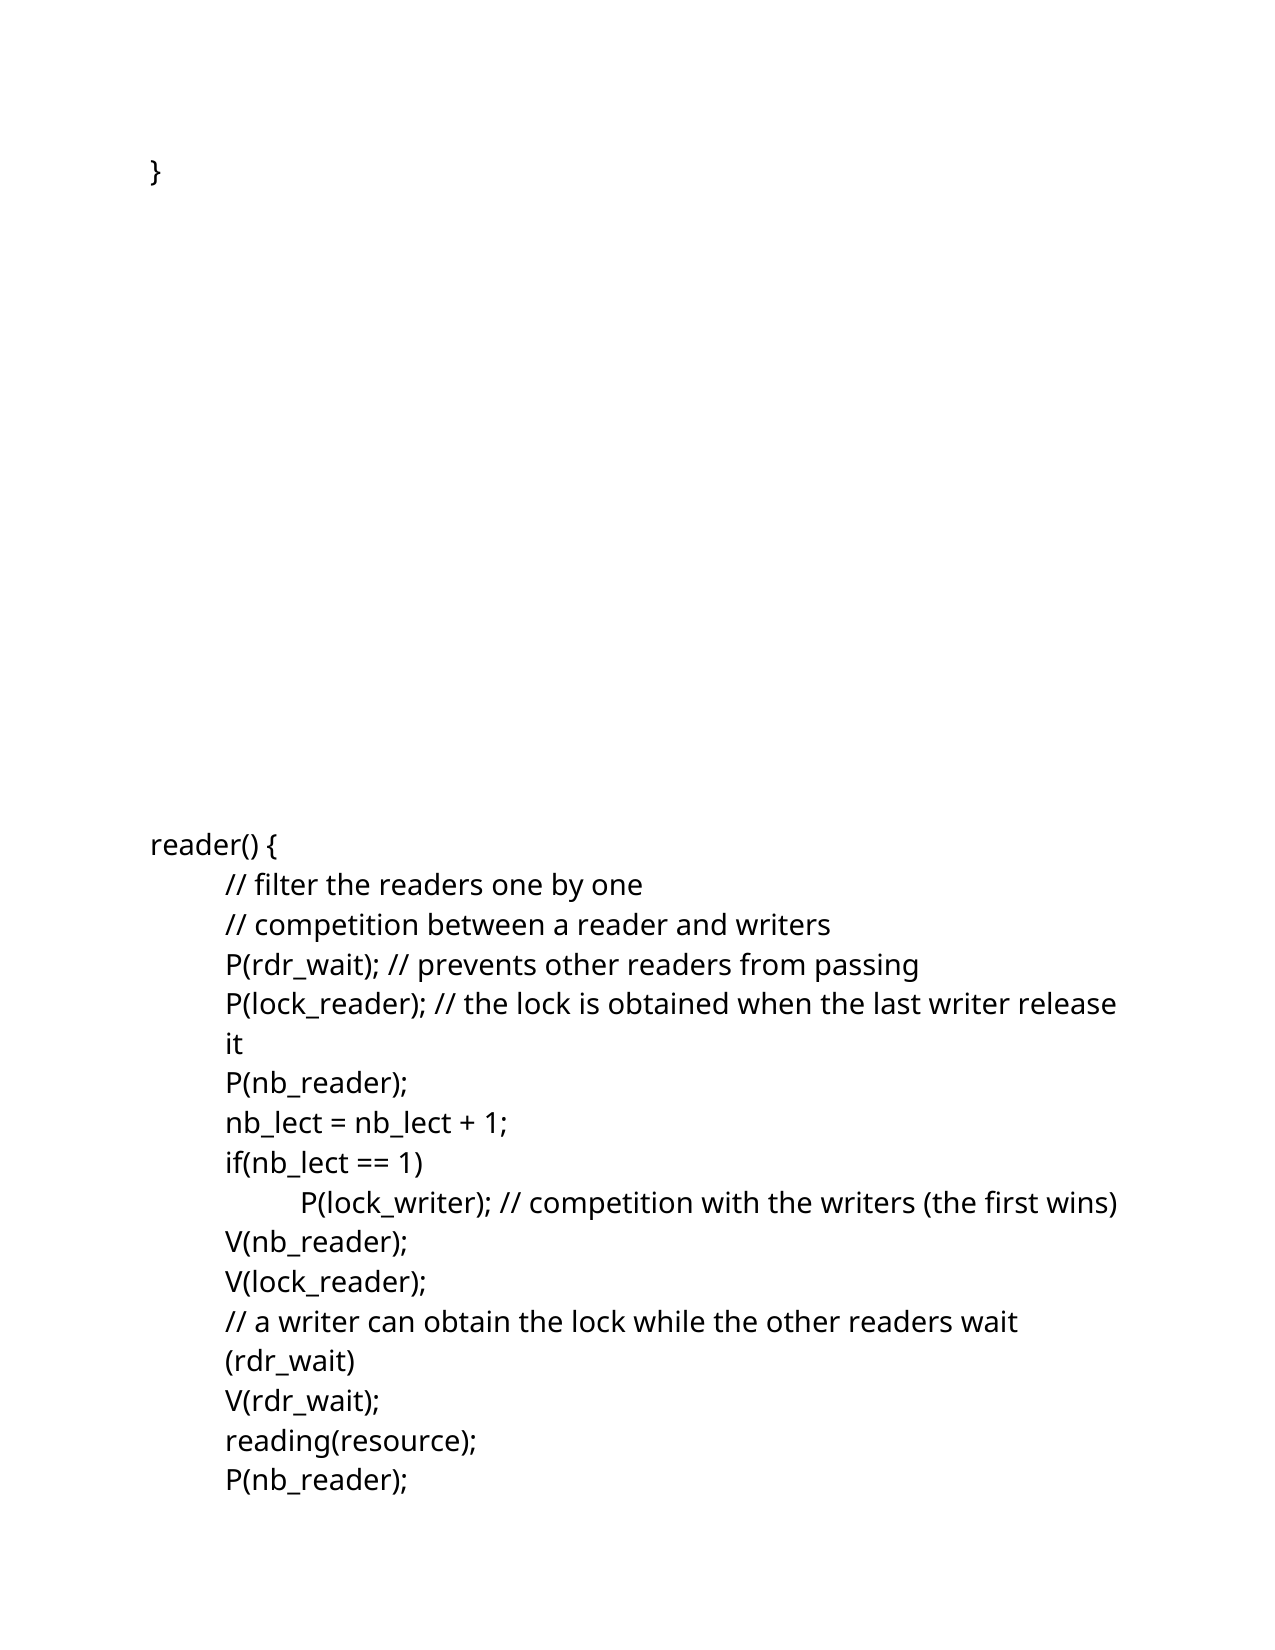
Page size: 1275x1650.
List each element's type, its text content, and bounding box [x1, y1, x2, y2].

text P(lock_writer); // competition with the writers (the first wins) [225, 1182, 1125, 1222]
text reader() { [150, 825, 1125, 864]
text // a writer can obtain the lock while the other readers wait (rdr_wait) [225, 1301, 1125, 1380]
text P(nb_reader); [225, 1063, 1125, 1102]
text P(rdr_wait); // prevents other readers from passing [225, 944, 1125, 983]
text // filter the readers one by one [225, 864, 1125, 904]
text } [150, 150, 1125, 190]
text V(rdr_wait); [225, 1380, 1125, 1420]
text if(nb_lect == 1) [225, 1142, 1125, 1182]
text reading(resource); [225, 1420, 1125, 1460]
text // competition between a reader and writers [225, 904, 1125, 944]
text V(lock_reader); [225, 1261, 1125, 1301]
text V(nb_reader); [225, 1222, 1125, 1261]
text P(nb_reader); [225, 1460, 1125, 1499]
text P(lock_reader); // the lock is obtained when the last writer release it [225, 983, 1125, 1063]
text nb_lect = nb_lect + 1; [225, 1102, 1125, 1142]
